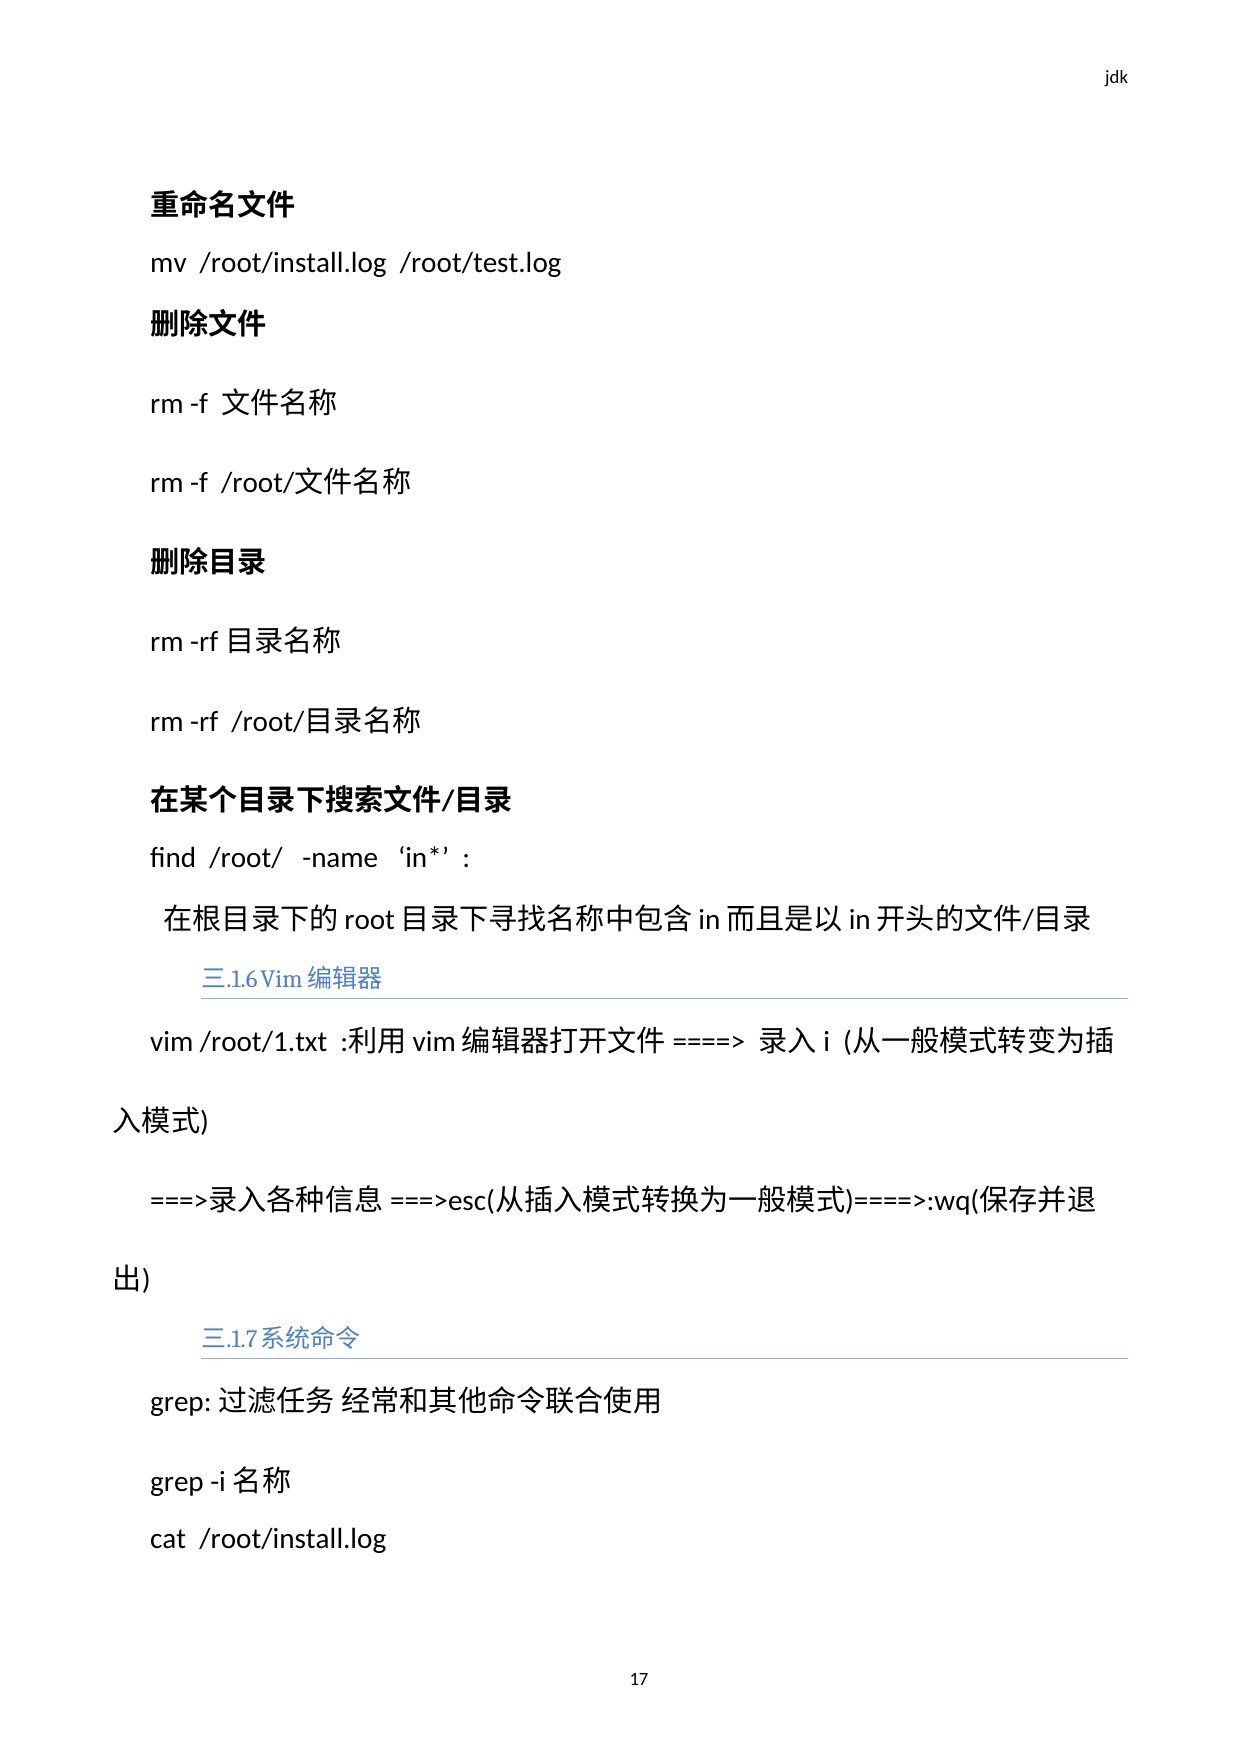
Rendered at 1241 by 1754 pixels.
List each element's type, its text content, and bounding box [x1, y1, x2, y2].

text grep: 过滤任务 经常和其他命令联合使用 [112, 1359, 1128, 1439]
text 在根目录下的root目录下寻找名称中包含in而且是以in开头的文件/目录 [112, 877, 1128, 956]
text rm -rf 目录名称 [112, 599, 1128, 678]
text vim /root/1.txt :利用vim编辑器打开文件 ====> 录入 i (从一般模式转变为插入模式) [112, 999, 1128, 1158]
text mv /root/install.log /root/test.log [112, 242, 1128, 282]
text 删除目录 [112, 520, 1128, 599]
subtitle 系统命令 [201, 1317, 1128, 1358]
text rm -f /root/文件名称 [112, 440, 1128, 520]
text 在某个目录下搜索文件/目录 [112, 758, 1128, 837]
text ===>录入各种信息 ===>esc(从插入模式转换为一般模式)====>:wq(保存并退出) [112, 1158, 1128, 1317]
text 删除文件 [112, 282, 1128, 361]
text rm -rf /root/目录名称 [112, 678, 1128, 758]
text grep -i 名称 [112, 1439, 1128, 1518]
text rm -f 文件名称 [112, 361, 1128, 440]
text cat /root/install.log [112, 1518, 1128, 1558]
subtitle Vim编辑器 [201, 956, 1128, 998]
text 重命名文件 [112, 163, 1128, 242]
text find /root/ -name ‘in*’ : [112, 837, 1128, 877]
